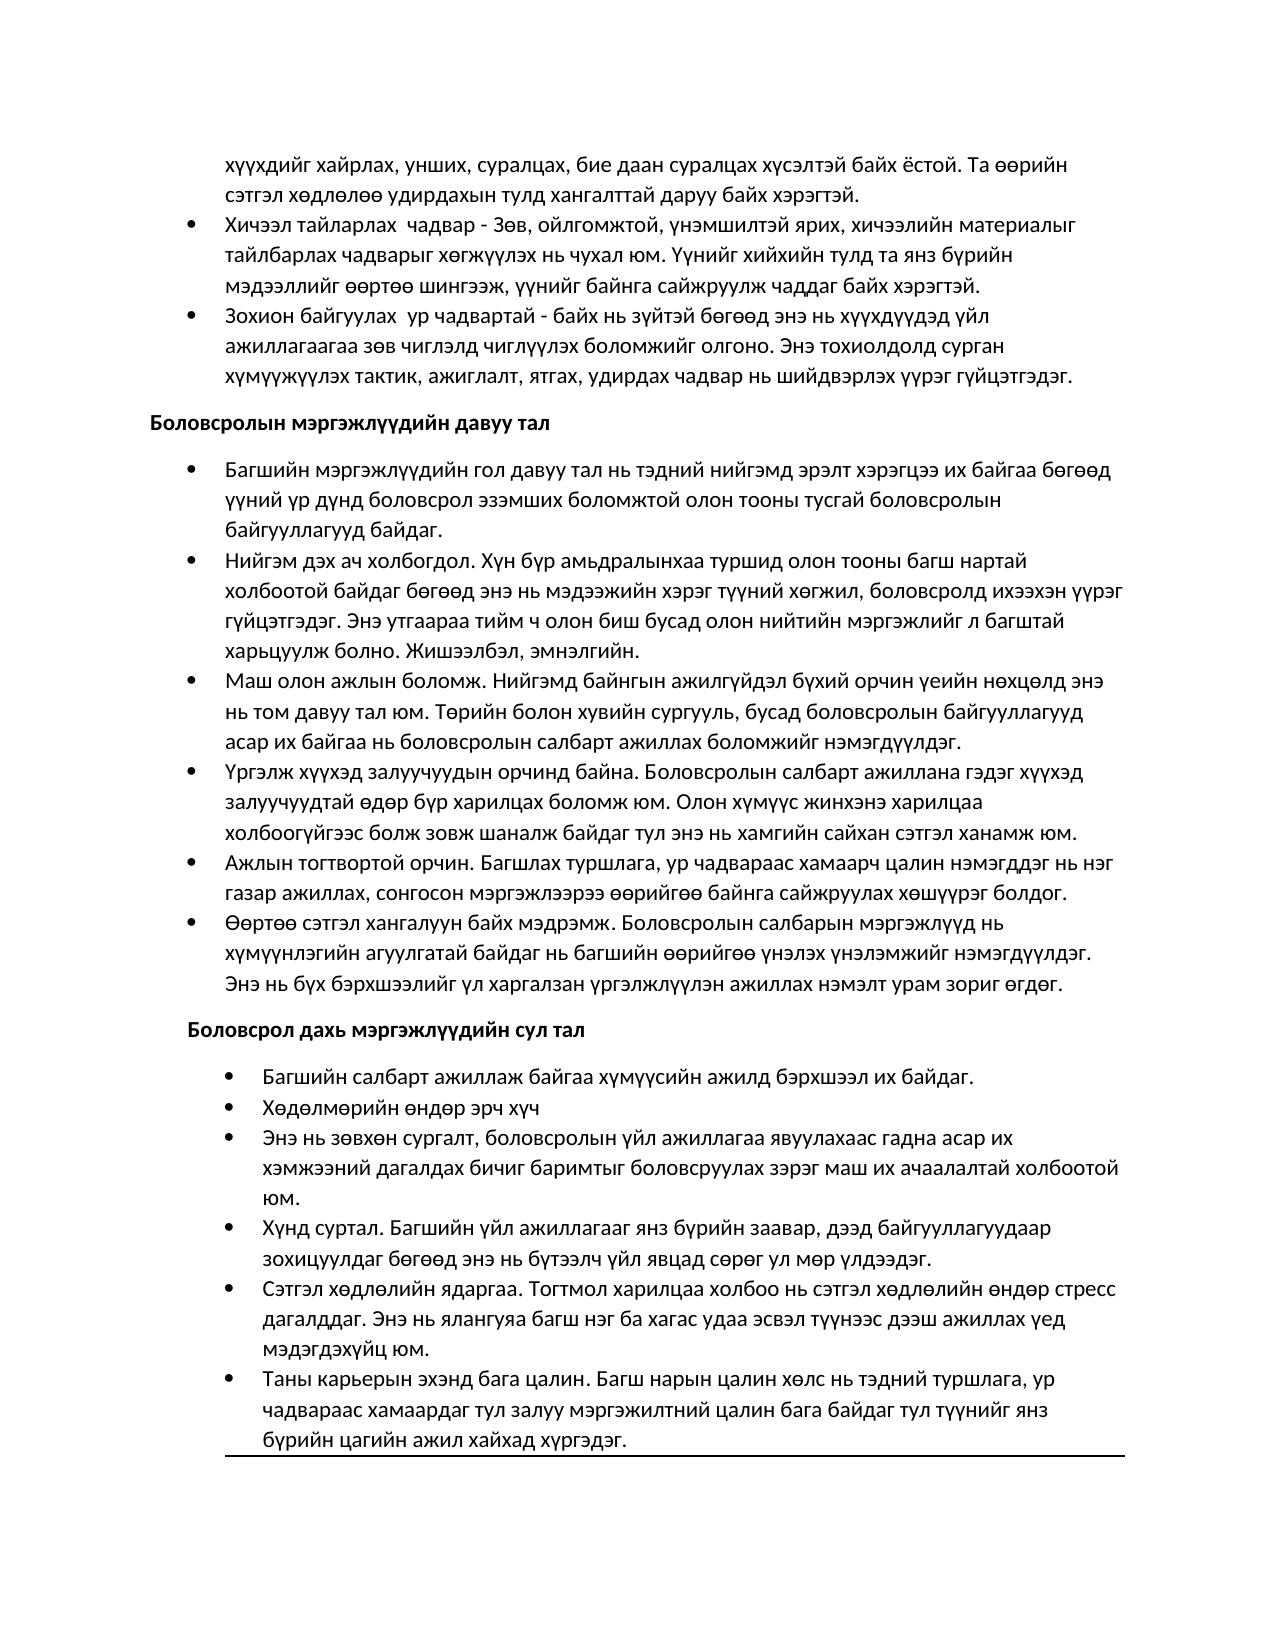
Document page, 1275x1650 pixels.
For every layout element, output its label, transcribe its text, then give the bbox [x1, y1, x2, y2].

list Зохион байгуулах ур чадвартай - байх нь зүйтэй бөгөөд энэ нь хүүхдүүдэд үйл ажиллагаагаа зөв чиглэлд чиглүүлэх боломжийг олгоно. Энэ тохиолдолд сурган хүмүүжүүлэх тактик, ажиглалт, ятгах, удирдах чадвар нь шийдвэрлэх үүрэг гүйцэтгэдэг. [187, 301, 1125, 389]
list Сэтгэл хөдлөлийн ядаргаа. Тогтмол харилцаа холбоо нь сэтгэл хөдлөлийн өндөр стресс дагалддаг. Энэ нь ялангуяа багш нэг ба хагас удаа эсвэл түүнээс дээш ажиллах үед мэдэгдэхүйц юм. [225, 1274, 1125, 1362]
list Нийгэм дэх ач холбогдол. Хүн бүр амьдралынхаа туршид олон тооны багш нартай холбоотой байдаг бөгөөд энэ нь мэдээжийн хэрэг түүний хөгжил, боловсролд ихээхэн үүрэг гүйцэтгэдэг. Энэ утгаараа тийм ч олон биш бусад олон нийтийн мэргэжлийг л багштай харьцуулж болно. Жишээлбэл, эмнэлгийн. [187, 546, 1125, 664]
list Маш олон ажлын боломж. Нийгэмд байнгын ажилгүйдэл бүхий орчин үеийн нөхцөлд энэ нь том давуу тал юм. Төрийн болон хувийн сургууль, бусад боловсролын байгууллагууд асар их байгаа нь боловсролын салбарт ажиллах боломжийг нэмэгдүүлдэг. [187, 667, 1125, 755]
list Өөртөө сэтгэл хангалуун байх мэдрэмж. Боловсролын салбарын мэргэжлүүд нь хүмүүнлэгийн агуулгатай байдаг нь багшийн өөрийгөө үнэлэх үнэлэмжийг нэмэгдүүлдэг. Энэ нь бүх бэрхшээлийг үл харгалзан үргэлжлүүлэн ажиллах нэмэлт урам зориг өгдөг. [187, 908, 1125, 997]
list Үргэлж хүүхэд залуучуудын орчинд байна. Боловсролын салбарт ажиллана гэдэг хүүхэд залуучуудтай өдөр бүр харилцах боломж юм. Олон хүмүүс жинхэнэ харилцаа холбоогүйгээс болж зовж шаналж байдаг тул энэ нь хамгийн сайхан сэтгэл ханамж юм. [187, 757, 1125, 846]
list Хичээл тайларлах чадвар - Зөв, ойлгомжтой, үнэмшилтэй ярих, хичээлийн материалыг тайлбарлах чадварыг хөгжүүлэх нь чухал юм. Үүнийг хийхийн тулд та янз бүрийн мэдээллийг өөртөө шингээж, үүнийг байнга сайжруулж чаддаг байх хэрэгтэй. [187, 210, 1125, 299]
text Боловсролын мэргэжлүүдийн давуу тал [150, 408, 1125, 436]
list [187, 150, 1125, 208]
list Энэ нь зөвхөн сургалт, боловсролын үйл ажиллагаа явуулахаас гадна асар их хэмжээний дагалдах бичиг баримтыг боловсруулах зэрэг маш их ачаалалтай холбоотой юм. [225, 1123, 1125, 1211]
list Таны карьерын эхэнд бага цалин. Багш нарын цалин хөлс нь тэдний туршлага, ур чадвараас хамаардаг тул залуу мэргэжилтний цалин бага байдаг тул түүнийг янз бүрийн цагийн ажил хайхад хүргэдэг. [225, 1364, 1125, 1455]
list Багшийн салбарт ажиллаж байгаа хүмүүсийн ажилд бэрхшээл их байдаг. [225, 1062, 1125, 1091]
text Боловсрол дахь мэргэжлүүдийн сул тал [187, 1016, 1125, 1044]
list Хүнд суртал. Багшийн үйл ажиллагааг янз бүрийн заавар, дээд байгууллагуудаар зохицуулдаг бөгөөд энэ нь бүтээлч үйл явцад сөрөг ул мөр үлдээдэг. [225, 1213, 1125, 1272]
list Хөдөлмөрийн өндөр эрч хүч [225, 1093, 1125, 1121]
list Багшийн мэргэжлүүдийн гол давуу тал нь тэдний нийгэмд эрэлт хэрэгцээ их байгаа бөгөөд үүний үр дүнд боловсрол эзэмших боломжтой олон тооны тусгай боловсролын байгууллагууд байдаг. [187, 455, 1125, 544]
list Ажлын тогтвортой орчин. Багшлах туршлага, ур чадвараас хамаарч цалин нэмэгддэг нь нэг газар ажиллах, сонгосон мэргэжлээрээ өөрийгөө байнга сайжруулах хөшүүрэг болдог. [187, 848, 1125, 906]
